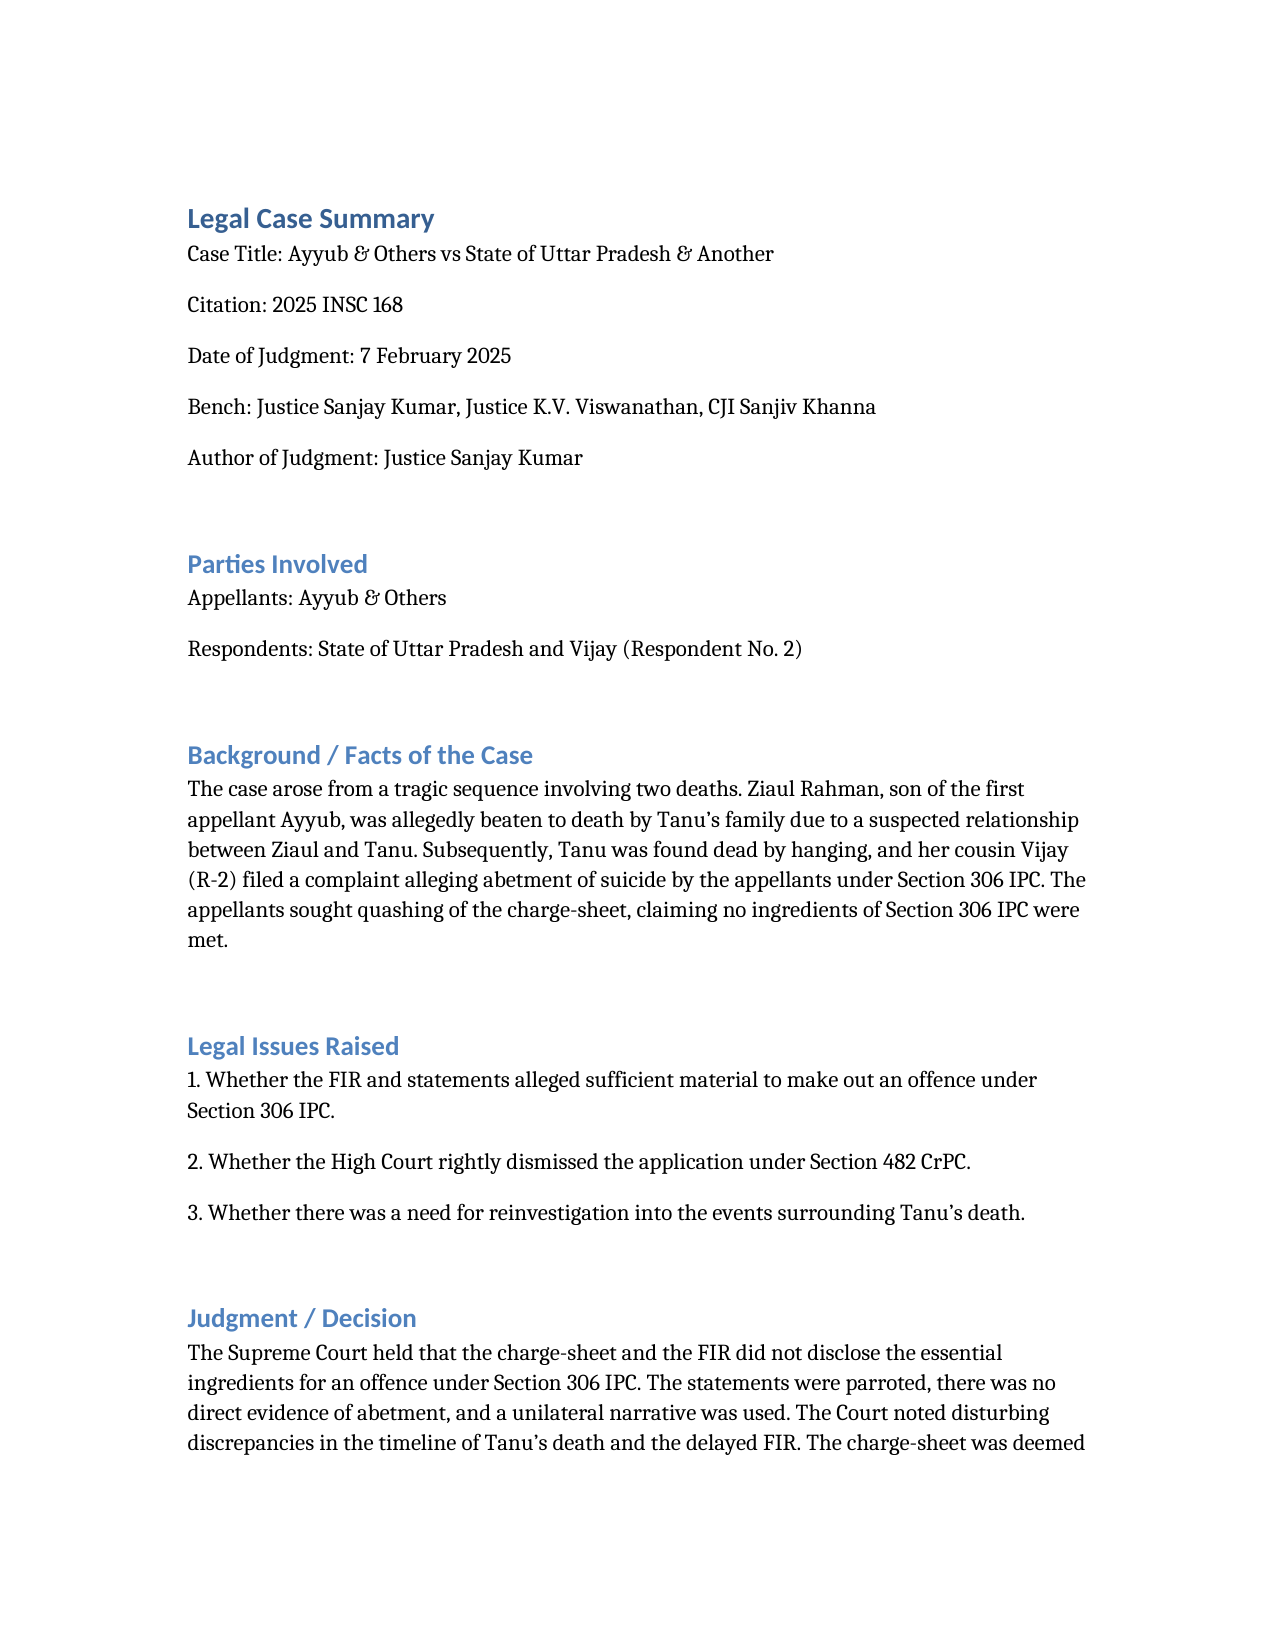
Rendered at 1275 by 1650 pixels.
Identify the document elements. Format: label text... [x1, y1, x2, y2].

text Respondents: State of Uttar Pradesh and Vijay (Respondent No. 2) [187, 636, 1087, 662]
subtitle Background / Facts of the Case [187, 738, 1087, 771]
text Case Title: Ayyub & Others vs State of Uttar Pradesh & Another [187, 241, 1087, 267]
text Appellants: Ayyub & Others [187, 585, 1087, 611]
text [187, 1339, 1087, 1456]
subtitle Judgment / Decision [187, 1302, 1087, 1334]
text Date of Judgment: 7 February 2025 [187, 343, 1087, 369]
subtitle Parties Involved [187, 547, 1087, 580]
text 1. Whether the FIR and statements alleged sufficient material to make out an offence under Section 306 IPC. [187, 1067, 1087, 1124]
text The case arose from a tragic sequence involving two deaths. Ziaul Rahman, son of the first appellant Ayyub, was allegedly beaten to death by Tanu’s family due to a suspected relationship between Ziaul and Tanu. Subsequently, Tanu was found dead by hanging, and her cousin Vijay (R-2) filed a complaint alleging abetment of suicide by the appellants under Section 306 IPC. The appellants sought quashing of the charge-sheet, claiming no ingredients of Section 306 IPC were met. [187, 776, 1087, 953]
text Bench: Justice Sanjay Kumar, Justice K.V. Viswanathan, CJI Sanjiv Khanna [187, 394, 1087, 420]
text 3. Whether there was a need for reinvestigation into the events surrounding Tanu’s death. [187, 1199, 1087, 1226]
text Citation: 2025 INSC 168 [187, 292, 1087, 318]
text Author of Judgment: Justice Sanjay Kumar [187, 445, 1087, 471]
text 2. Whether the High Court rightly dismissed the application under Section 482 CrPC. [187, 1148, 1087, 1175]
subtitle Legal Issues Raised [187, 1029, 1087, 1062]
subtitle Legal Case Summary [187, 200, 1087, 236]
